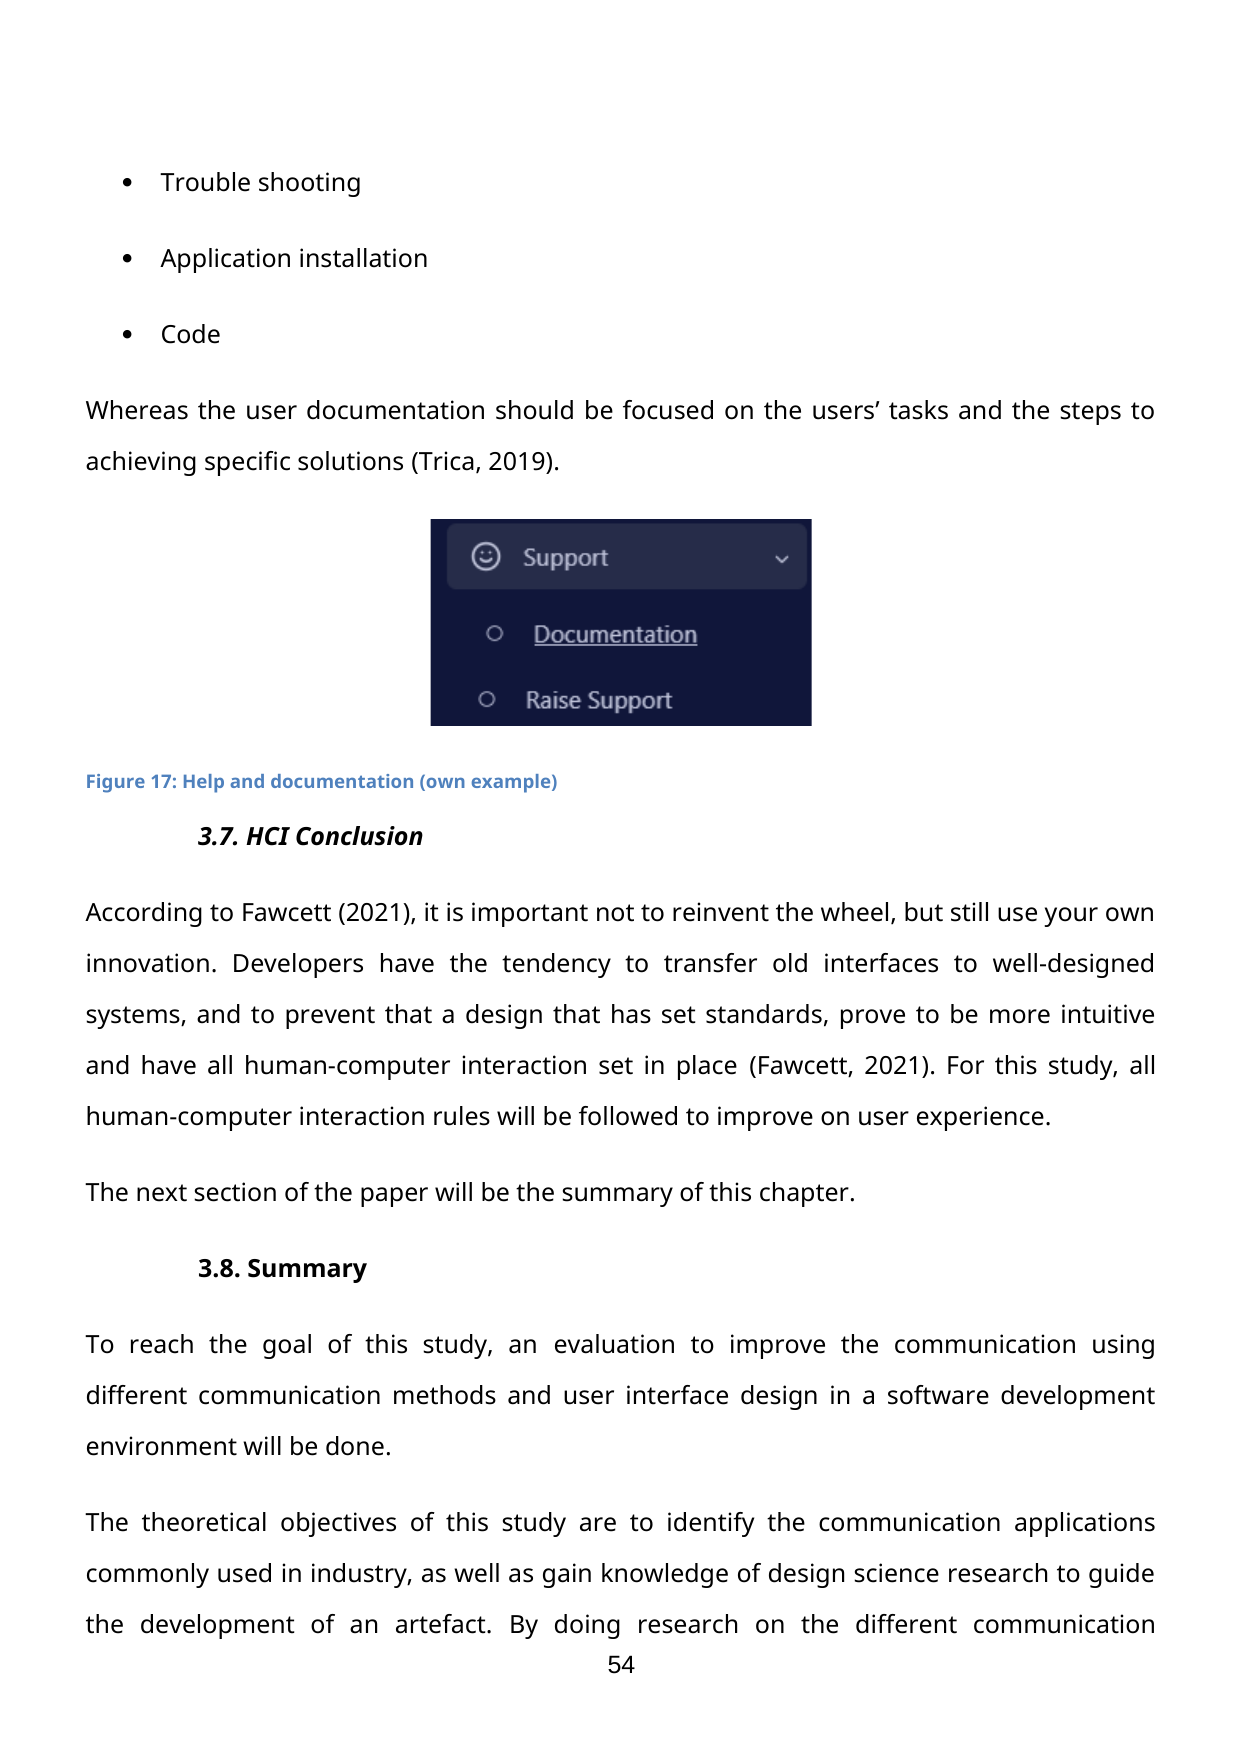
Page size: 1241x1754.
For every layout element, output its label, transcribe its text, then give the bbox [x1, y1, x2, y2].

text To reach the goal of this study, an evaluation to improve the communication using different communication methods and user interface design in a software development environment will be done. [85, 1327, 1157, 1463]
text Figure 17: Help and documentation (own example) [85, 768, 1157, 793]
text Whereas the user documentation should be focused on the users’ tasks and the steps to achieving specific solutions (Trica, 2019). [85, 393, 1157, 478]
subtitle 3.7. HCI Conclusion [198, 818, 1157, 853]
text The next section of the paper will be the summary of this chapter. [85, 1175, 1157, 1209]
picture [430, 519, 812, 726]
text According to Fawcett (2021), it is important not to reinvent the wheel, but still use your own innovation. Developers have the tendency to transfer old interfaces to well-designed systems, and to prevent that a design that has set standards, prove to be more intuitive and have all human-computer interaction set in place (Fawcett, 2021). For this study, all human-computer interaction rules will be followed to improve on user experience. [85, 894, 1157, 1133]
subtitle 3.8. Summary [198, 1251, 1157, 1285]
list Trouble shooting [123, 164, 1157, 199]
list Application installation [123, 241, 1157, 275]
list Code [123, 317, 1157, 351]
